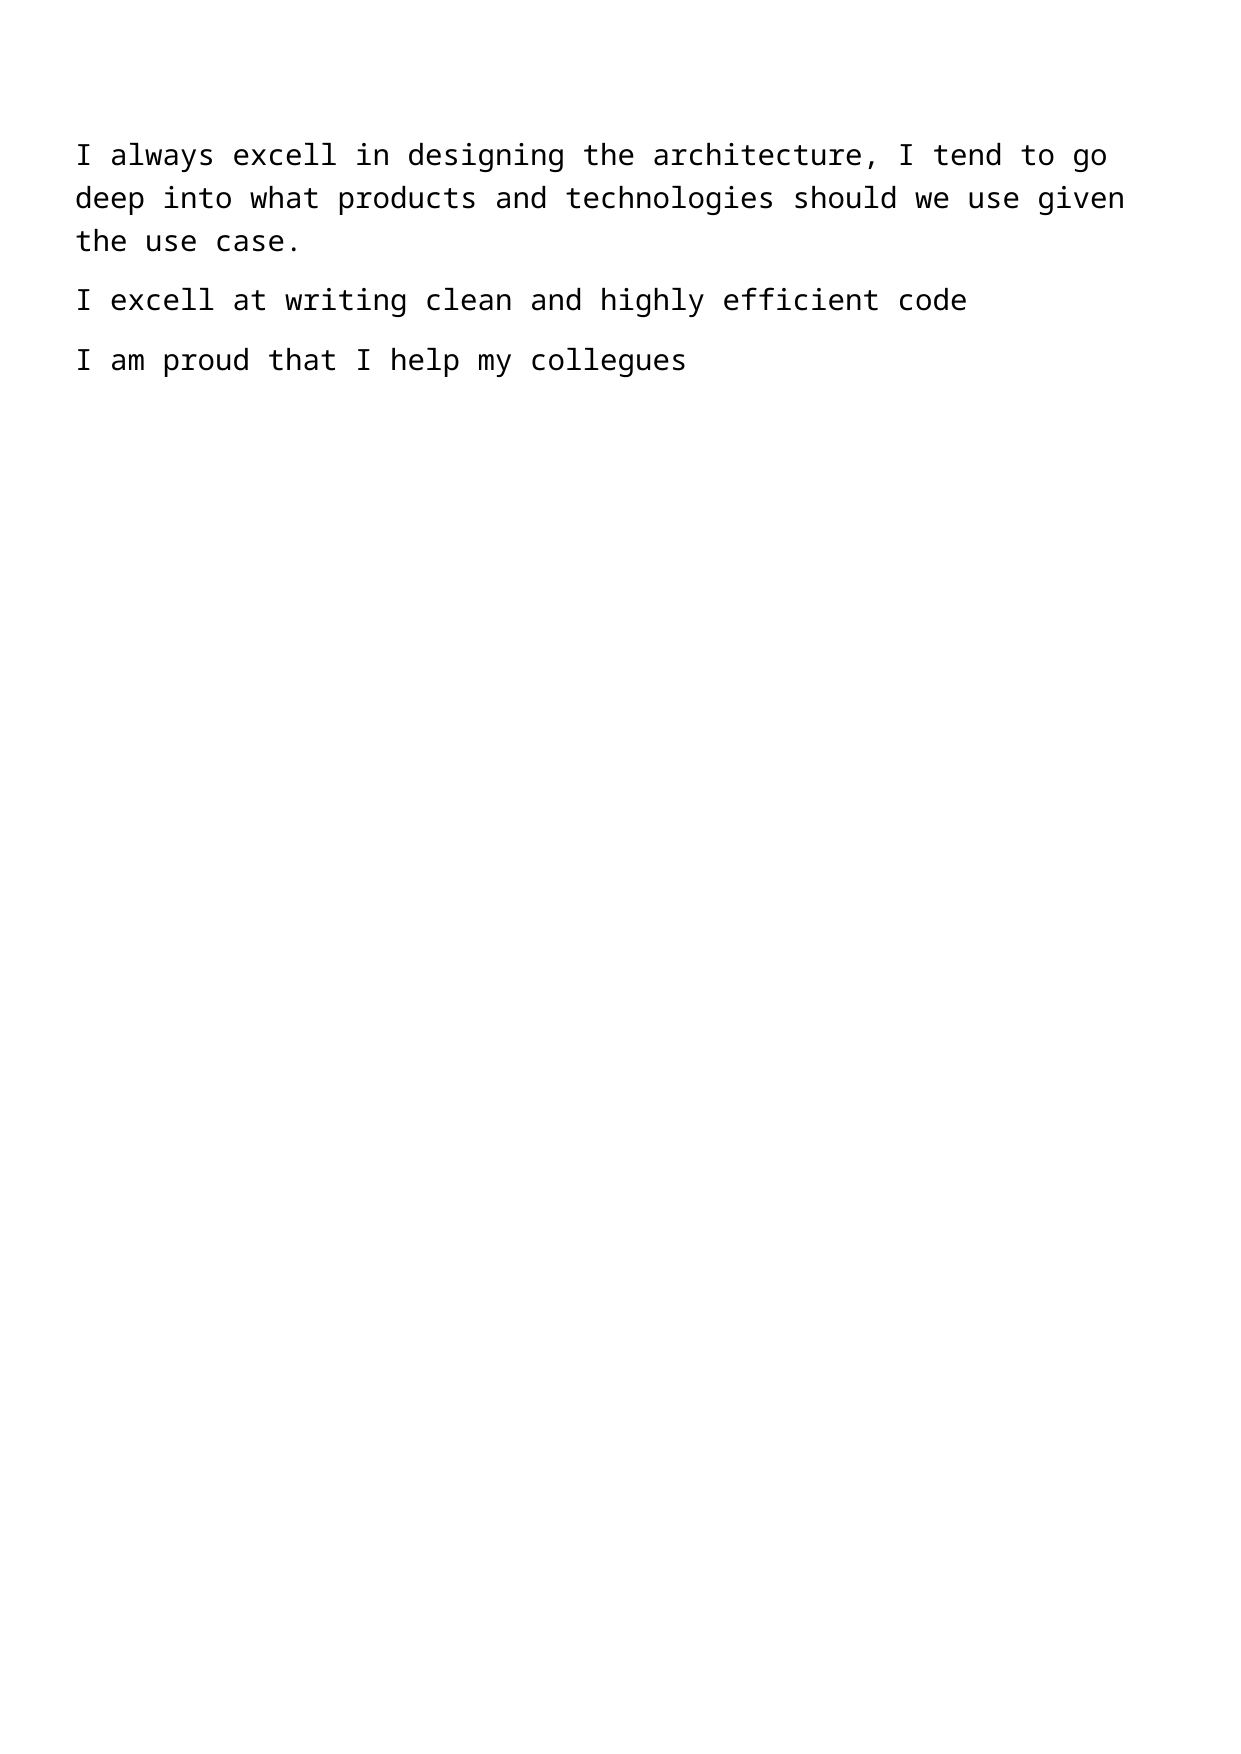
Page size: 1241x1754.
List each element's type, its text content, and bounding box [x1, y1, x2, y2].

text I excell at writing clean and highly efficient code [75, 279, 1165, 319]
text I am proud that I help my collegues [75, 339, 1165, 379]
text I always excell in designing the architecture, I tend to go deep into what products and technologies should we use given the use case. [75, 134, 1165, 260]
